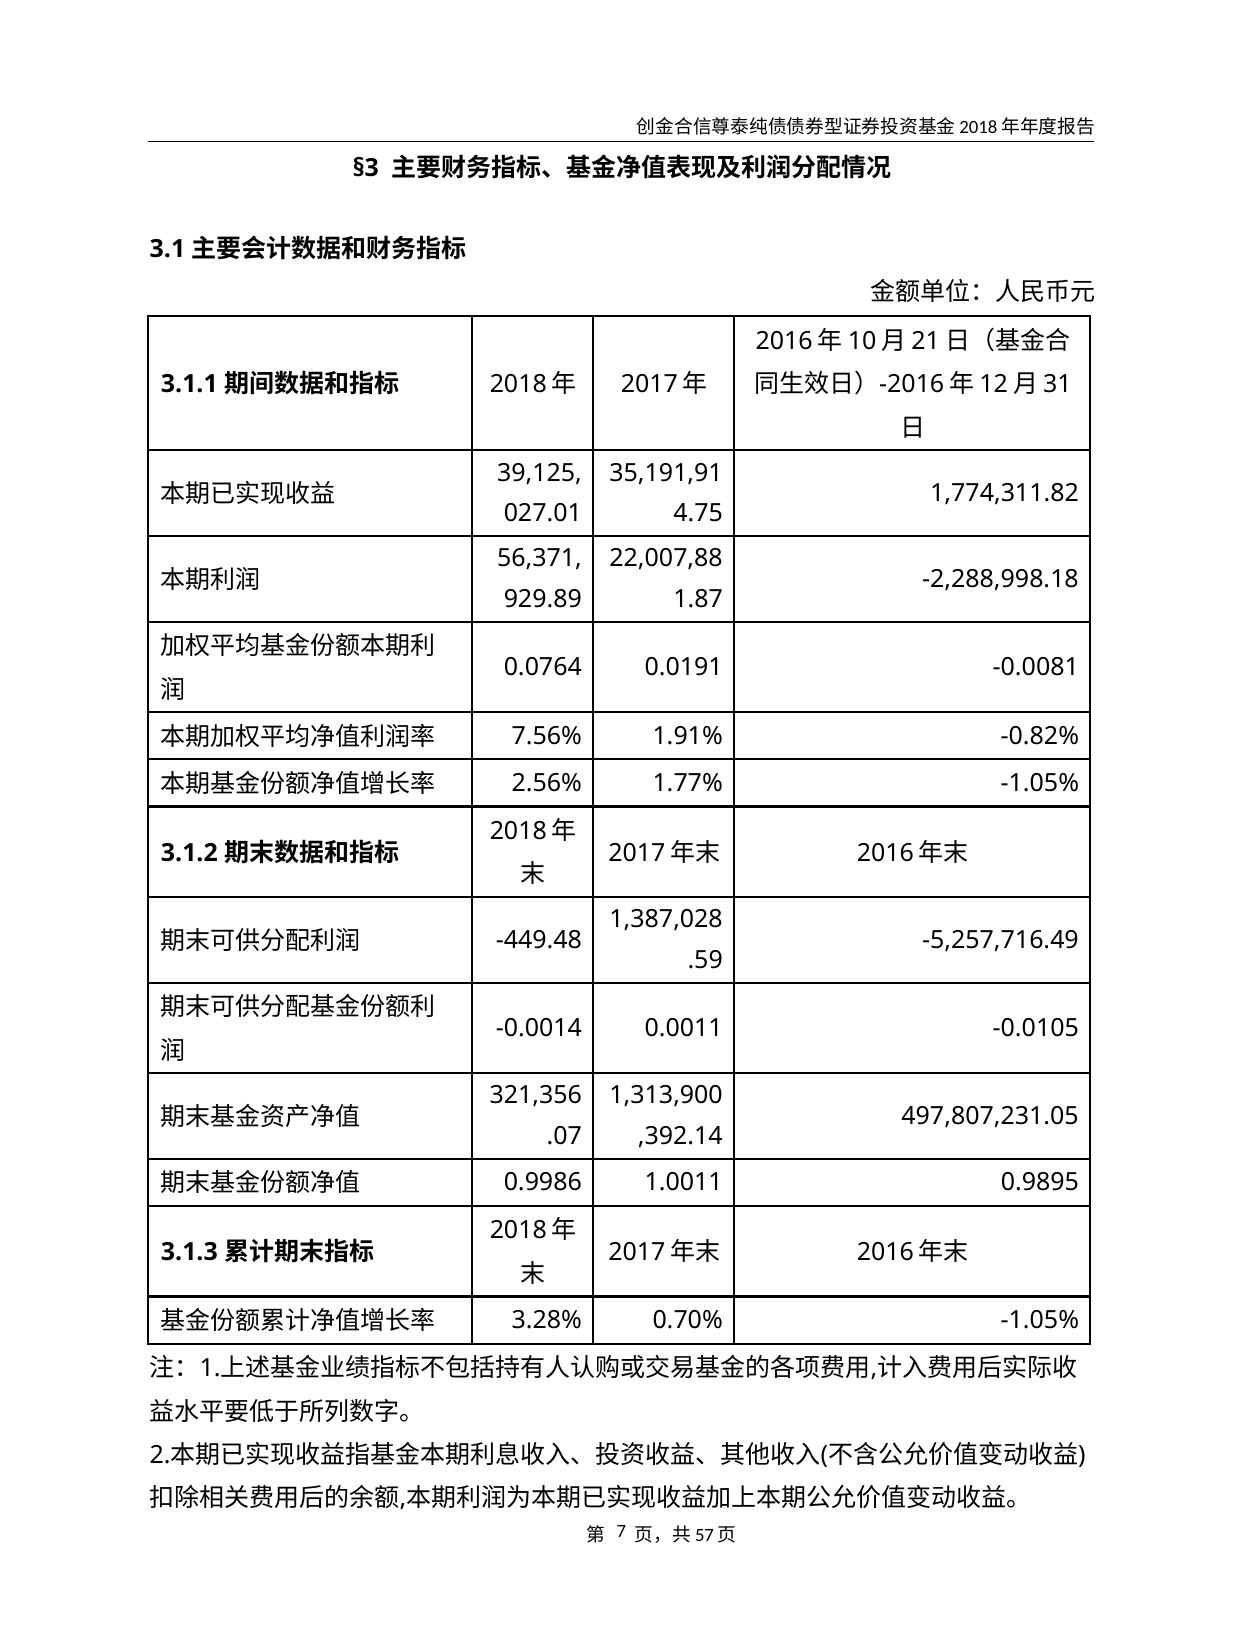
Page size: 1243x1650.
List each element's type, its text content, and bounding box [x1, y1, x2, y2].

table_cell 35,191,914.75 [594, 451, 733, 535]
table_cell -5,257,716.49 [735, 898, 1089, 982]
table_cell -0.82% [735, 713, 1089, 758]
table_cell 期末基金资产净值 [149, 1074, 471, 1158]
table_cell 本期基金份额净值增长率 [149, 760, 471, 805]
table_cell 0.0764 [473, 623, 592, 711]
table_cell 1,313,900,392.14 [594, 1074, 733, 1158]
table_header 2018年 [473, 317, 592, 449]
table_cell 2018年末 [473, 808, 592, 896]
table_cell 本期加权平均净值利润率 [149, 713, 471, 758]
table_cell 2017年末 [594, 1207, 733, 1295]
table_cell -0.0081 [735, 623, 1089, 711]
table_cell 2017年末 [594, 808, 733, 896]
table_cell 3.1.3 累计期末指标 [149, 1207, 471, 1295]
table_cell -1.05% [735, 760, 1089, 805]
table_cell 期末可供分配基金份额利润 [149, 984, 471, 1072]
table_cell 期末可供分配利润 [149, 898, 471, 982]
table_cell 0.70% [594, 1298, 733, 1342]
table_cell -0.0014 [473, 984, 592, 1072]
table_cell -1.05% [735, 1298, 1089, 1342]
table_cell -0.0105 [735, 984, 1089, 1072]
table_cell 1.0011 [594, 1160, 733, 1205]
table_cell 基金份额累计净值增长率 [149, 1298, 471, 1342]
table_cell 2018年末 [473, 1207, 592, 1295]
table_cell 1.91% [594, 713, 733, 758]
table_cell 1,387,028.59 [594, 898, 733, 982]
table_cell 321,356.07 [473, 1074, 592, 1158]
table_cell 加权平均基金份额本期利润 [149, 623, 471, 711]
table_cell 0.0191 [594, 623, 733, 711]
table_cell 3.1.2 期末数据和指标 [149, 808, 471, 896]
table_header 2016年10月21日（基金合同生效日）-2016年12月31日 [735, 317, 1089, 449]
table_cell 2.56% [473, 760, 592, 805]
table_cell 0.9986 [473, 1160, 592, 1205]
table_cell 7.56% [473, 713, 592, 758]
table_cell 2016年末 [735, 1207, 1089, 1295]
table_cell 本期已实现收益 [149, 451, 471, 535]
table_header 2017年 [594, 317, 733, 449]
table_cell 0.9895 [735, 1160, 1089, 1205]
table_cell 1,774,311.82 [735, 451, 1089, 535]
table_cell 2016年末 [735, 808, 1089, 896]
table_cell 497,807,231.05 [735, 1074, 1089, 1158]
table_cell -2,288,998.18 [735, 537, 1089, 621]
table_header 3.1.1 期间数据和指标 [149, 317, 471, 449]
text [149, 1348, 1094, 1514]
table_cell -449.48 [473, 898, 592, 982]
text 金额单位：人民币元 [148, 272, 1094, 308]
table_cell 22,007,881.87 [594, 537, 733, 621]
table_cell 3.28% [473, 1298, 592, 1342]
table_cell 本期利润 [149, 537, 471, 621]
table_cell 1.77% [594, 760, 733, 805]
table_cell 39,125,027.01 [473, 451, 592, 535]
text 3.1 主要会计数据和财务指标 [149, 228, 1094, 264]
text §3 主要财务指标、基金净值表现及利润分配情况 [149, 148, 1094, 184]
table_cell 56,371,929.89 [473, 537, 592, 621]
table_cell 期末基金份额净值 [149, 1160, 471, 1205]
table_cell 0.0011 [594, 984, 733, 1072]
